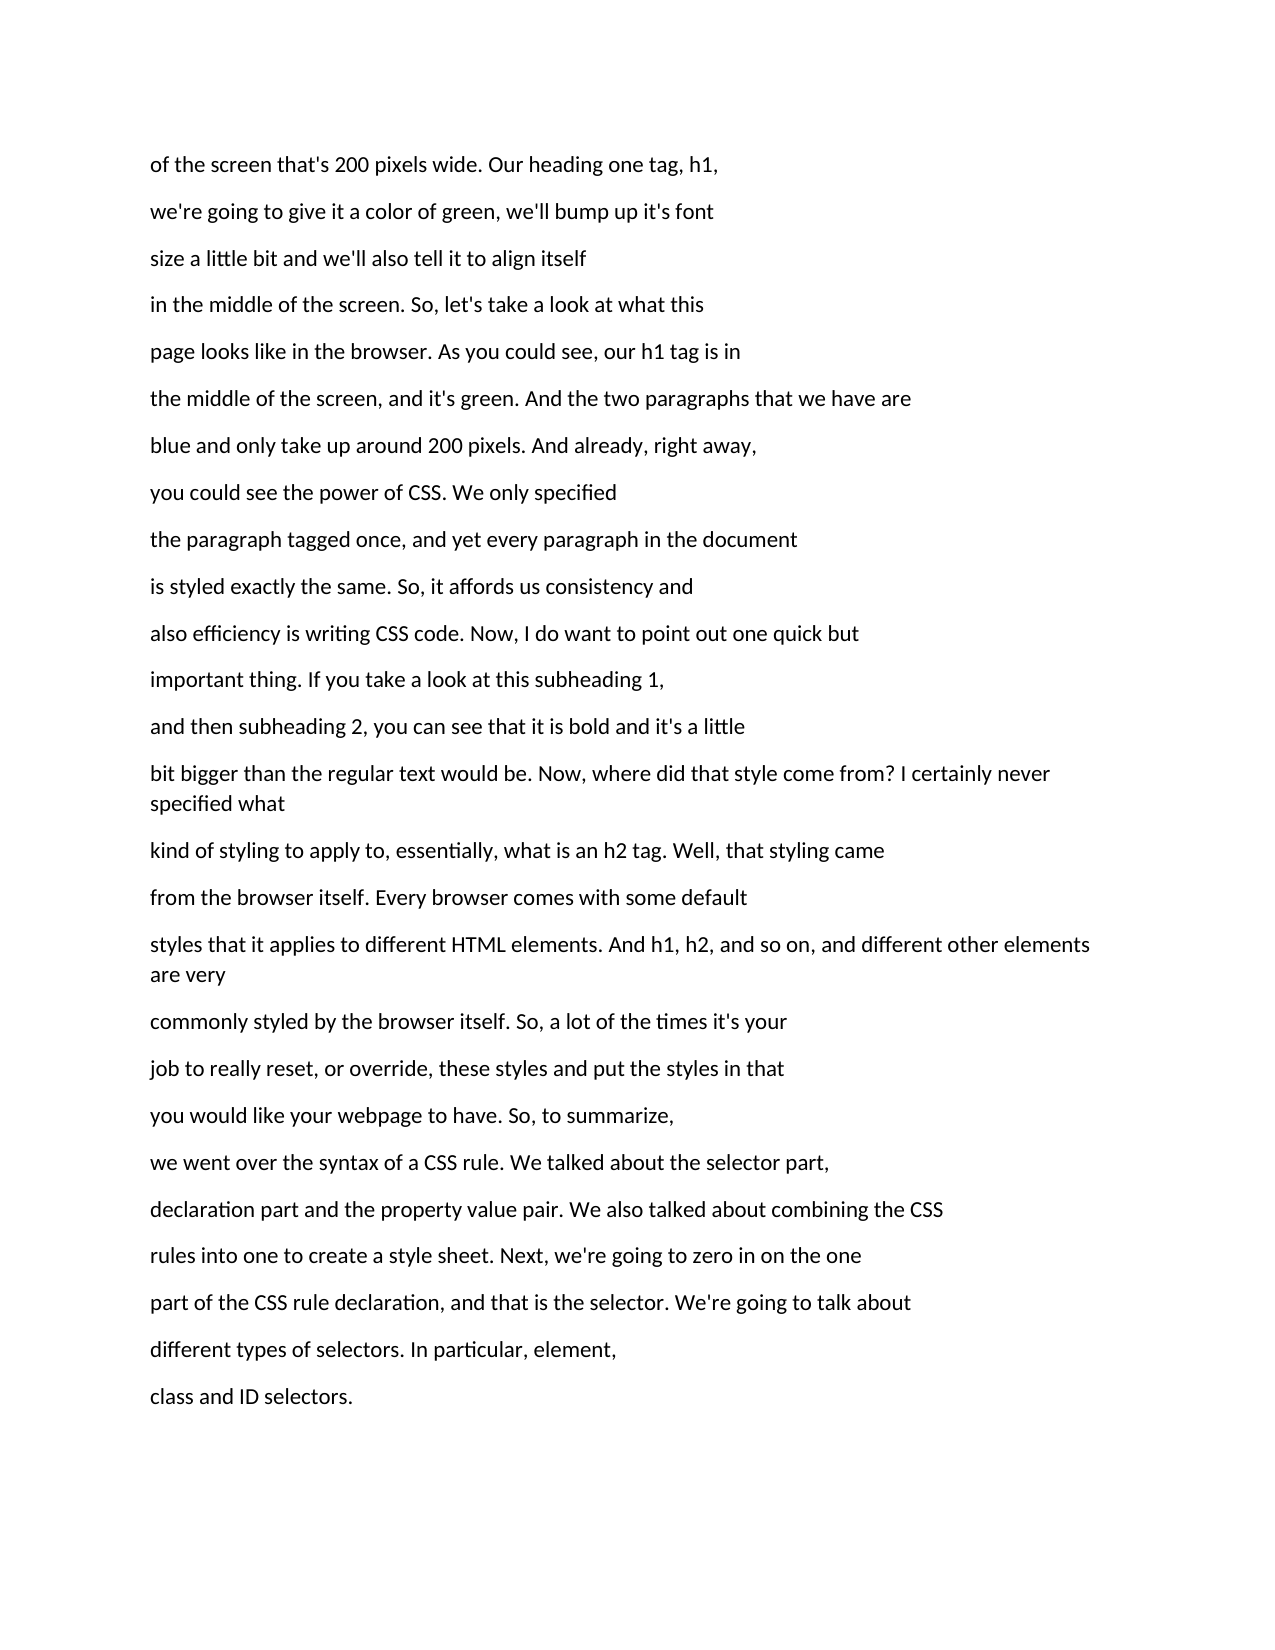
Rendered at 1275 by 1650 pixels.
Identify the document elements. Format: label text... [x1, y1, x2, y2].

text blue and only take up around 200 pixels. And already, right away, [150, 431, 1125, 459]
text kind of styling to apply to, essentially, what is an h2 tag. Well, that styling came [150, 836, 1125, 864]
text declaration part and the property value pair. We also talked about combining the CSS [150, 1195, 1125, 1223]
text you would like your webpage to have. So, to summarize, [150, 1101, 1125, 1129]
text styles that it applies to different HTML elements. And h1, h2, and so on, and different other elements are very [150, 930, 1125, 988]
text different types of selectors. In particular, element, [150, 1335, 1125, 1363]
text the middle of the screen, and it's green. And the two paragraphs that we have are [150, 384, 1125, 412]
text is styled exactly the same. So, it affords us consistency and [150, 572, 1125, 600]
text also efficiency is writing CSS code. Now, I do want to point out one quick but [150, 619, 1125, 647]
text commonly styled by the browser itself. So, a lot of the times it's your [150, 1007, 1125, 1035]
text part of the CSS rule declaration, and that is the selector. We're going to talk about [150, 1288, 1125, 1317]
text job to really reset, or override, these styles and put the styles in that [150, 1054, 1125, 1082]
text class and ID selectors. [150, 1382, 1125, 1410]
text the paragraph tagged once, and yet every paragraph in the document [150, 525, 1125, 553]
text we're going to give it a color of green, we'll bump up it's font [150, 197, 1125, 225]
text important thing. If you take a look at this subheading 1, [150, 666, 1125, 694]
text of the screen that's 200 pixels wide. Our heading one tag, h1, [150, 150, 1125, 178]
text bit bigger than the regular text would be. Now, where did that style come from? I certainly never specified what [150, 759, 1125, 818]
text you could see the power of CSS. We only specified [150, 478, 1125, 506]
text size a little bit and we'll also tell it to align itself [150, 244, 1125, 272]
text we went over the syntax of a CSS rule. We talked about the selector part, [150, 1148, 1125, 1176]
text in the middle of the screen. So, let's take a look at what this [150, 291, 1125, 319]
text rules into one to create a style sheet. Next, we're going to zero in on the one [150, 1242, 1125, 1270]
text page looks like in the browser. As you could see, our h1 tag is in [150, 337, 1125, 366]
text and then subheading 2, you can see that it is bold and it's a little [150, 712, 1125, 741]
text from the browser itself. Every browser comes with some default [150, 883, 1125, 911]
